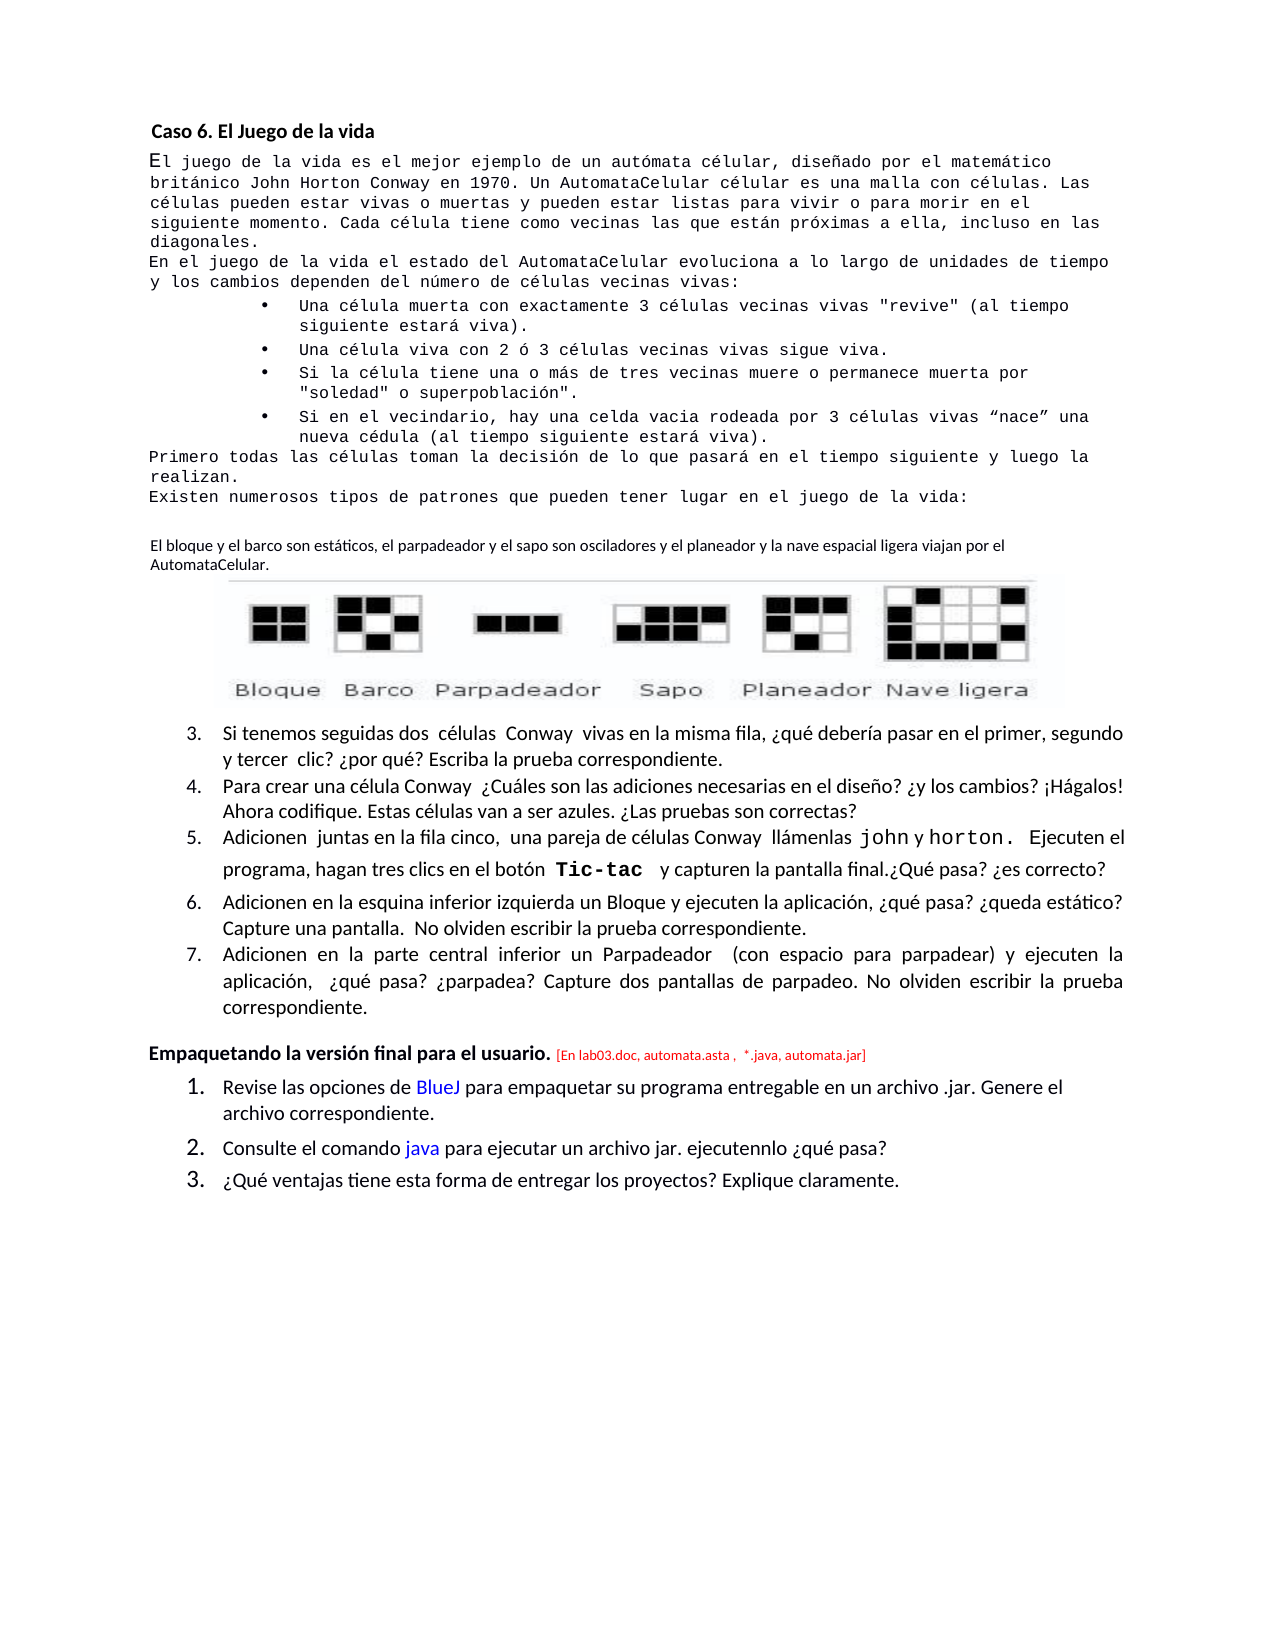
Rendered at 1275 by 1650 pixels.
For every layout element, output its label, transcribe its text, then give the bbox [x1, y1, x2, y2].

list Si en el vecindario, hay una celda vacia rodeada por 3 células vivas “nace” una nueva cédula (al tiempo siguiente estará viva). [261, 405, 1125, 447]
list Revise las opciones de BlueJ para empaquetar su programa entregable en un archivo .jar. Genere el archivo correspondiente. [186, 1070, 1125, 1125]
text Existen numerosos tipos de patrones que pueden tener lugar en el juego de la vida: [149, 488, 1125, 507]
subtitle Caso 6. El Juego de la vida [151, 118, 1125, 143]
list Una célula muerta con exactamente 3 células vecinas vivas "revive" (al tiempo siguiente estará viva). [261, 294, 1125, 336]
list Una célula viva con 2 ó 3 células vecinas vivas sigue viva. [261, 337, 1125, 360]
picture [213, 574, 1066, 708]
text Primero todas las células toman la decisión de lo que pasará en el tiempo siguiente y luego la realizan. [149, 448, 1125, 487]
list Adicionen en la esquina inferior izquierda un Bloque y ejecuten la aplicación, ¿qué pasa? ¿queda estático? Capture una pantalla. No olviden escribir la prueba correspondiente. [186, 889, 1125, 940]
list Consulte el comando java para ejecutar un archivo jar. ejecutennlo ¿qué pasa? [186, 1131, 1125, 1161]
list Si la célula tiene una o más de tres vecinas muere o permanece muerta por "soledad" o superpoblación". [261, 361, 1125, 404]
list Adicionen juntas en la fila cinco, una pareja de células Conway llámenlas john y horton. Ejecuten el programa, hagan tres clics en el botón Tic-tac y capturen la pantalla final.¿Qué pasa? ¿es correcto? [186, 824, 1125, 883]
text Empaquetando la versión final para el usuario. [En lab03.doc, automata.asta , *.java, automata.jar] [149, 1040, 1125, 1066]
text El juego de la vida es el mejor ejemplo de un autómata célular, diseñado por el matemático británico John Horton Conway en 1970. Un AutomataCelular célular es una malla con células. Las células pueden estar vivas o muertas y pueden estar listas para vivir o para morir en el siguiente momento. Cada célula tiene como vecinas las que están próximas a ella, incluso en las diagonales. [149, 150, 1125, 253]
list Adicionen en la parte central inferior un Parpadeador (con espacio para parpadear) y ejecuten la aplicación, ¿qué pasa? ¿parpadea? Capture dos pantallas de parpadeo. No olviden escribir la prueba correspondiente. [186, 942, 1125, 1019]
list Si tenemos seguidas dos células Conway vivas en la misma fila, ¿qué debería pasar en el primer, segundo y tercer clic? ¿por qué? Escriba la prueba correspondiente. [186, 720, 1125, 772]
list ¿Qué ventajas tiene esta forma de entregar los proyectos? Explique claramente. [186, 1163, 1125, 1194]
text En el juego de la vida el estado del AutomataCelular evoluciona a lo largo de unidades de tiempo y los cambios dependen del número de células vecinas vivas: [149, 254, 1125, 293]
list Para crear una célula Conway ¿Cuáles son las adiciones necesarias en el diseño? ¿y los cambios? ¡Hágalos! Ahora codifique. Estas células van a ser azules. ¿Las pruebas son correctas? [186, 773, 1125, 824]
text El bloque y el barco son estáticos, el parpadeador y el sapo son osciladores y el planeador y la nave espacial ligera viajan por el AutomataCelular. [150, 536, 1125, 575]
